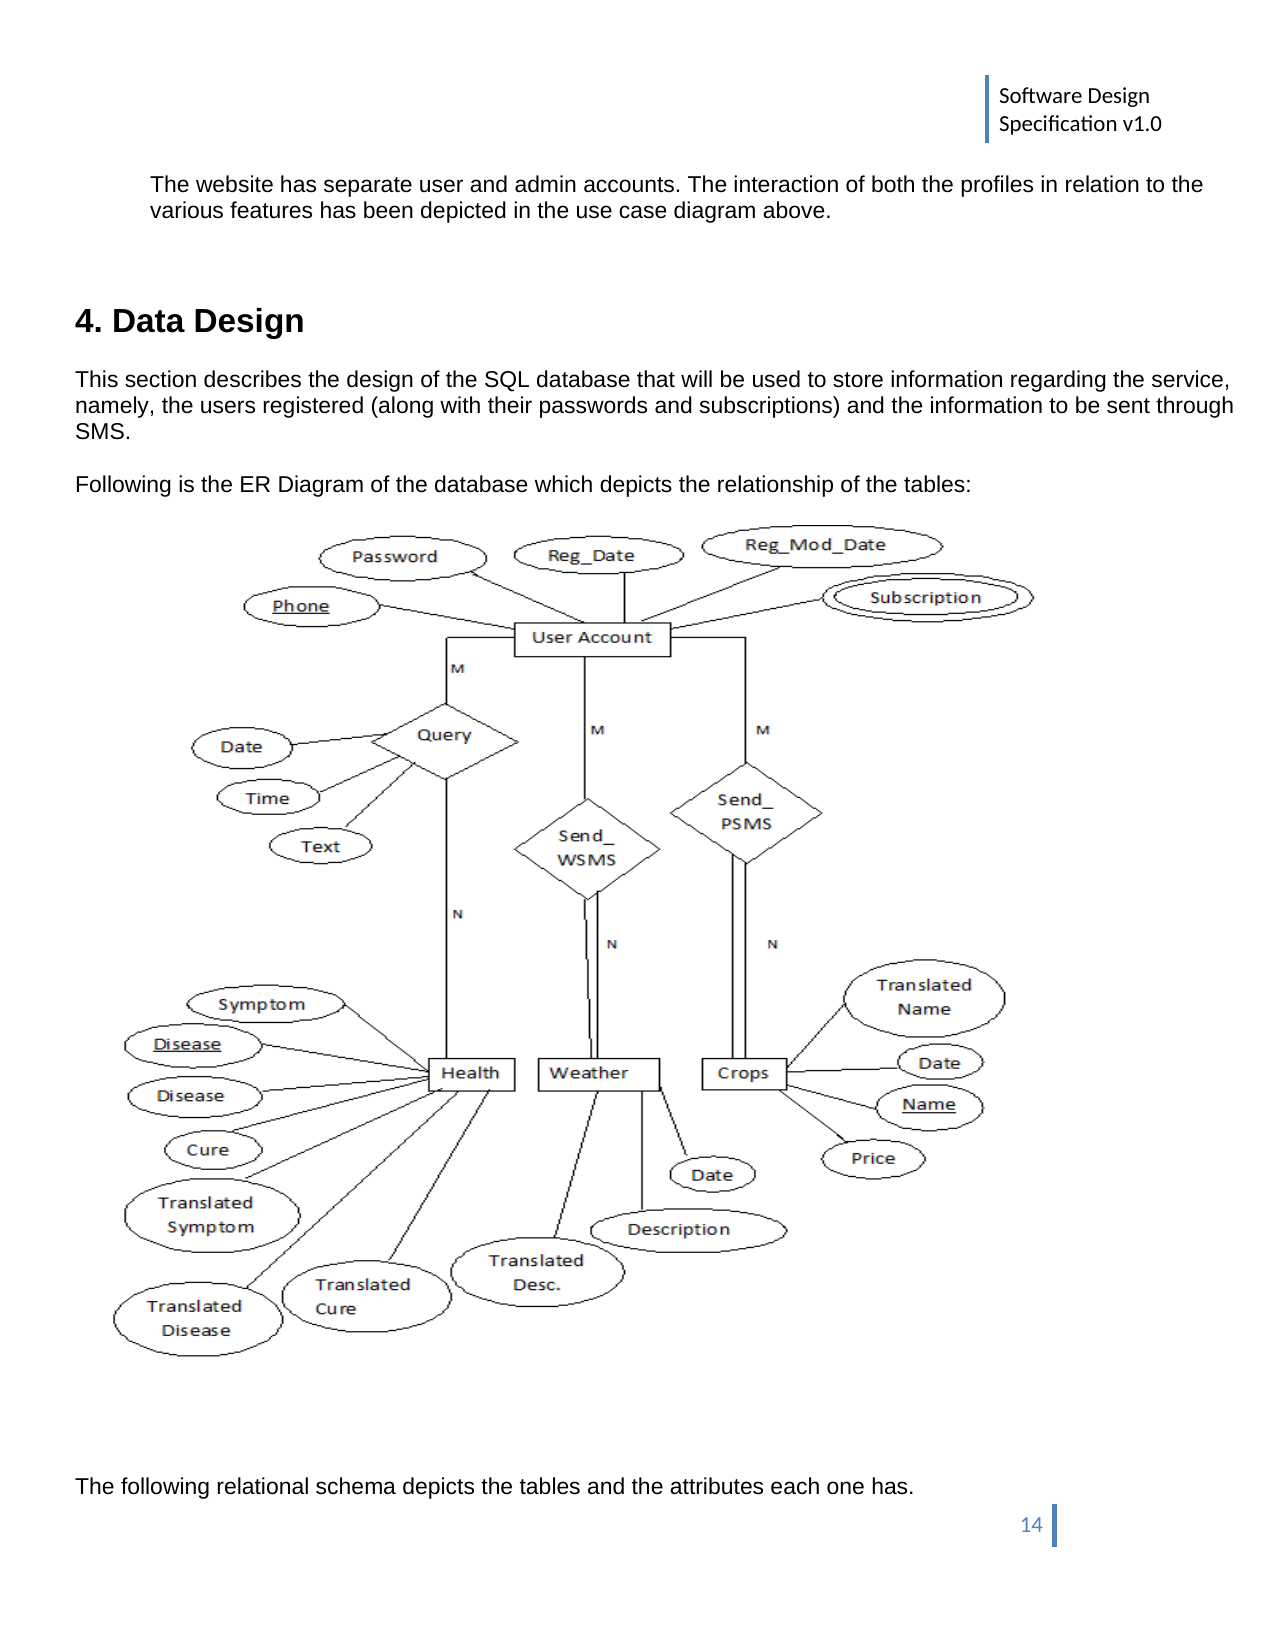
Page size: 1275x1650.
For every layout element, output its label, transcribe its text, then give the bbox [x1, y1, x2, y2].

text 4. Data Design [75, 301, 1237, 339]
text The following relational schema depicts the tables and the attributes each one has. [75, 1421, 1237, 1500]
picture [112, 525, 1047, 1395]
text Following is the ER Diagram of the database which depicts the relationship of the tables: [75, 471, 1237, 525]
text The website has separate user and admin accounts. The interaction of both the profiles in relation to the various features has been depicted in the use case diagram above. [150, 171, 1237, 224]
text This section describes the design of the SQL database that will be used to store information regarding the service, namely, the users registered (along with their passwords and subscriptions) and the information to be sent through SMS. [75, 366, 1237, 444]
